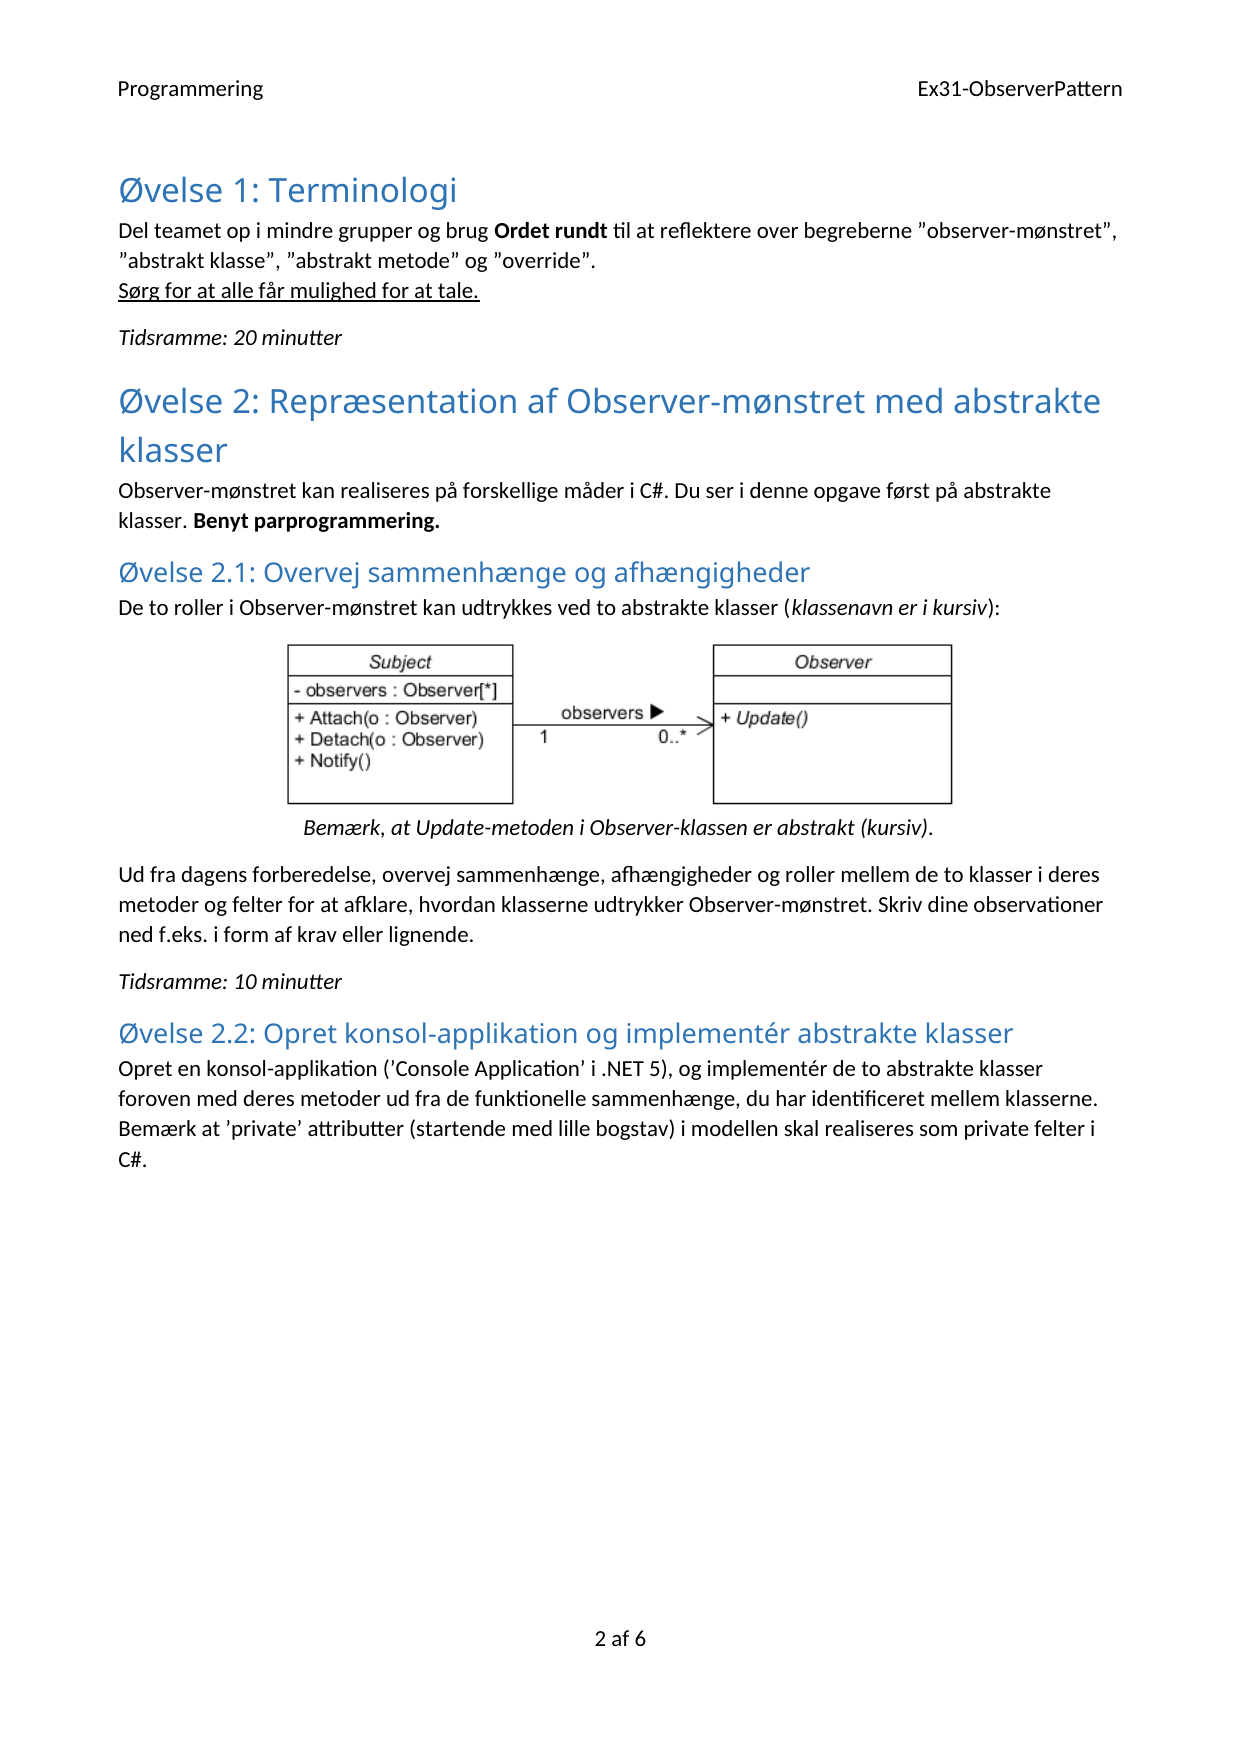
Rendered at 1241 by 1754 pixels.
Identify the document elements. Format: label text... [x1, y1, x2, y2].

text Bemærk, at Update-metoden i Observer-klassen er abstrakt (kursiv). [118, 813, 1122, 841]
text Tidsramme: 20 minutter [118, 323, 1122, 351]
text Tidsramme: 10 minutter [118, 967, 1122, 996]
text Observer-mønstret kan realiseres på forskellige måder i C#. Du ser i denne opgave først på abstrakte klasser. Benyt parprogrammering. [118, 476, 1122, 534]
subtitle Øvelse 2: Repræsentation af Observer-mønstret med abstrakte klasser [118, 378, 1122, 473]
subtitle Øvelse 2.1: Overvej sammenhænge og afhængigheder [118, 553, 1122, 590]
subtitle Øvelse 2.2: Opret konsol-applikation og implementér abstrakte klasser [118, 1014, 1122, 1051]
text De to roller i Observer-mønstret kan udtrykkes ved to abstrakte klasser (klassenavn er i kursiv): [118, 593, 1122, 621]
text Ud fra dagens forberedelse, overvej sammenhænge, afhængigheder og roller mellem de to klasser i deres metoder og felter for at afklare, hvordan klasserne udtrykker Observer-mønstret. Skriv dine observationer ned f.eks. i form af krav eller lignende. [118, 860, 1122, 949]
text Opret en konsol-applikation (’Console Application’ i .NET 5), og implementér de to abstrakte klasser foroven med deres metoder ud fra de funktionelle sammenhænge, du har identificeret mellem klasserne. Bemærk at ’private’ attributter (startende med lille bogstav) i modellen skal realiseres som private felter i C#. [118, 1054, 1122, 1173]
picture [261, 640, 979, 812]
subtitle Øvelse 1: Terminologi [118, 167, 1122, 212]
text Del teamet op i mindre grupper og brug Ordet rundt til at reflektere over begreberne ”observer-mønstret”, ”abstrakt klasse”, ”abstrakt metode” og ”override”. Sørg for at alle får mulighed for at tale. [118, 216, 1122, 304]
